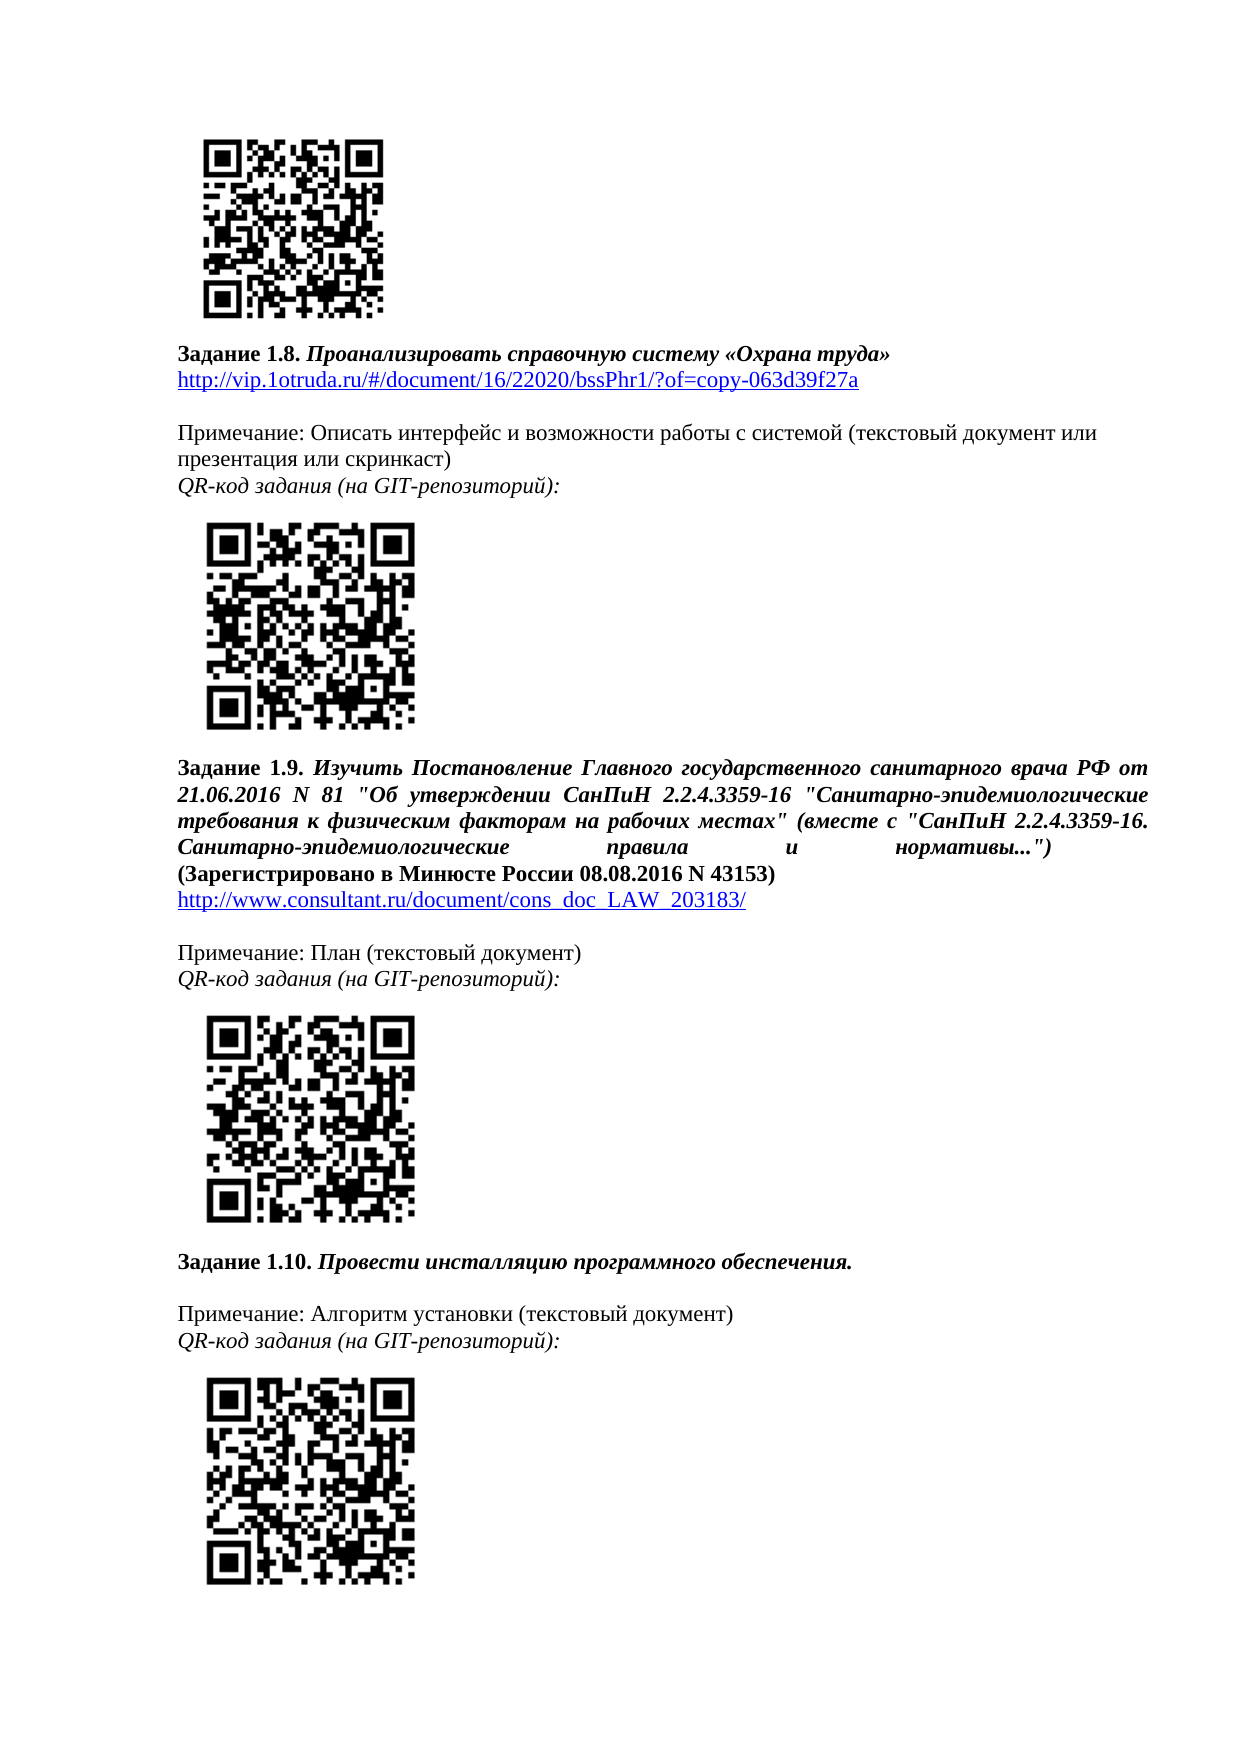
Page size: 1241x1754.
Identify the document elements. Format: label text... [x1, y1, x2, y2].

text QR-код задания (на GIT-репозиторий): [177, 965, 1152, 992]
picture [182, 1353, 440, 1610]
text QR-код задания (на GIT-репозиторий): [177, 1327, 1152, 1353]
text QR-код задания (на GIT-репозиторий): [177, 472, 1152, 498]
text http://www.consultant.ru/document/cons_doc_LAW_203183/ [177, 886, 1152, 912]
text Задание 1.9. Изучить Постановление Главного государственного санитарного врача РФ от 21.06.2016 N 81 "Об утверждении СанПиН 2.2.4.3359-16 "Санитарно-эпидемиологические требования к физическим факторам на рабочих местах" (вместе с "СанПиН 2.2.4.3359-16. Санитарно-эпидемиологические правила и нормативы...") (Зарегистрировано в Минюсте России 08.08.2016 N 43153) [177, 754, 1152, 886]
picture [182, 498, 440, 755]
picture [182, 118, 405, 340]
text Примечание: Описать интерфейс и возможности работы с системой (текстовый документ или презентация или скринкаст) [177, 419, 1152, 472]
text Задание 1.10. Провести инсталляцию программного обеспечения. [177, 1248, 1152, 1274]
text Примечание: Алгоритм установки (текстовый документ) [177, 1301, 1152, 1327]
text Примечание: План (текстовый документ) [177, 939, 1152, 965]
text http://vip.1otruda.ru/#/document/16/22020/bssPhr1/?of=copy-063d39f27a [177, 366, 1152, 393]
text Задание 1.8. Проанализировать справочную систему «Охрана труда» [177, 340, 1152, 366]
picture [182, 991, 440, 1248]
